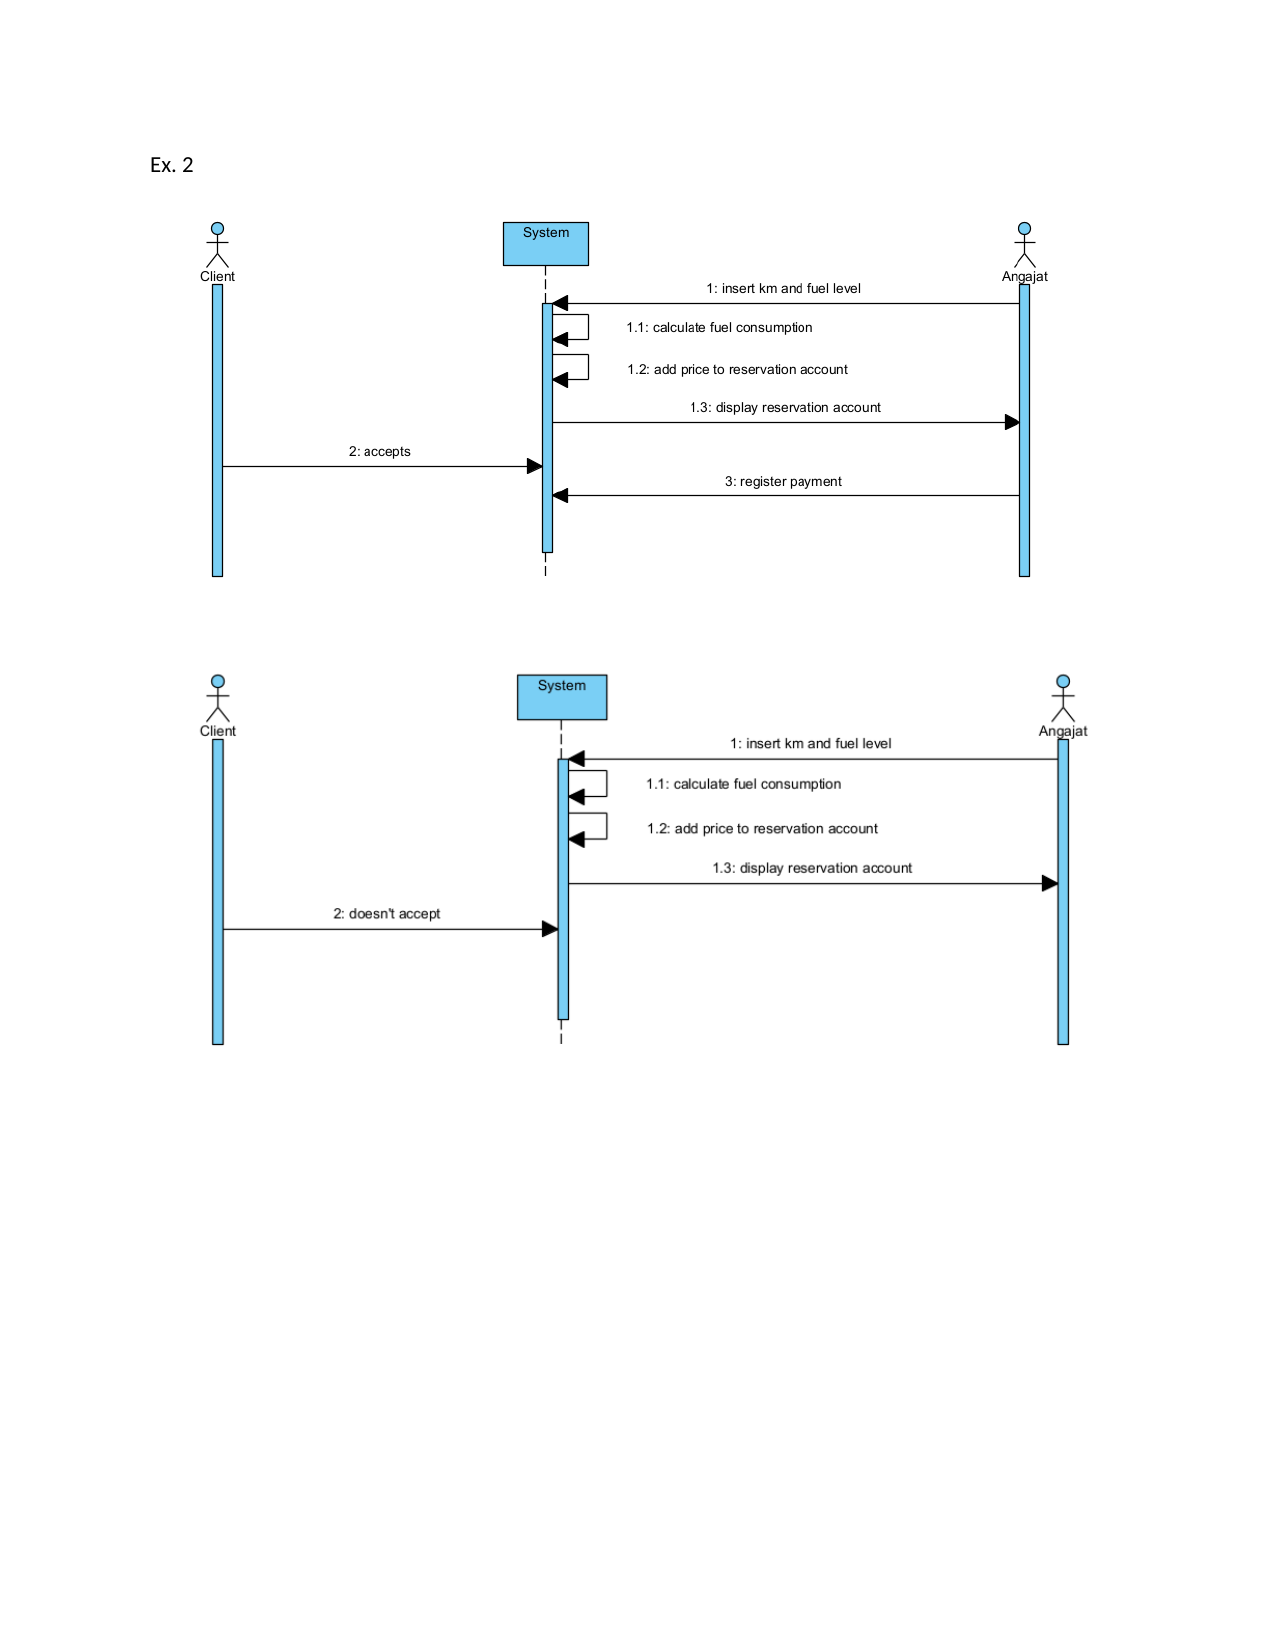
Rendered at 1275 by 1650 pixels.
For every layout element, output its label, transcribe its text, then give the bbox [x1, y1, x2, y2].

picture [150, 658, 1125, 1127]
text Ex. 2 [150, 150, 1125, 178]
picture [150, 196, 1125, 640]
